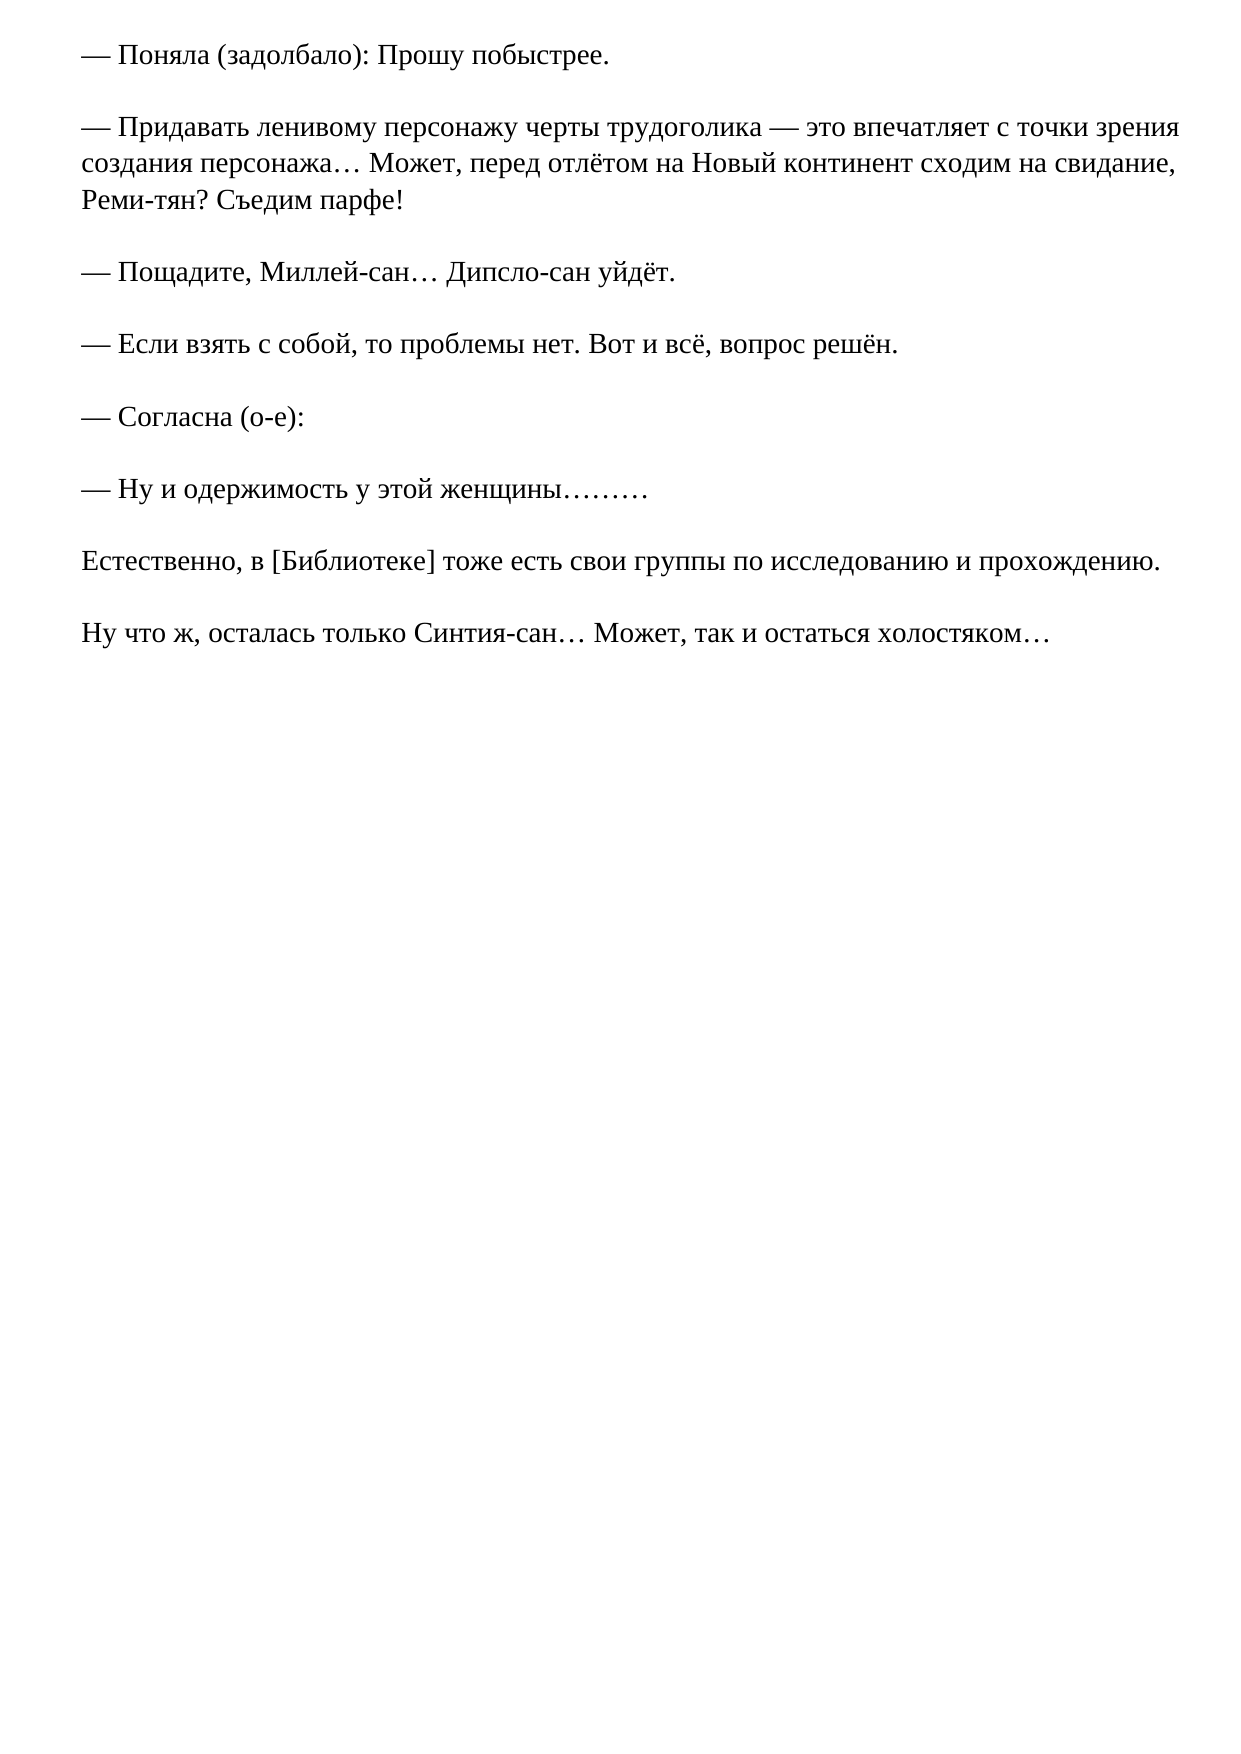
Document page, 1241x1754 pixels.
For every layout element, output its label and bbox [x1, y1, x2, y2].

text [81, 37, 1215, 649]
